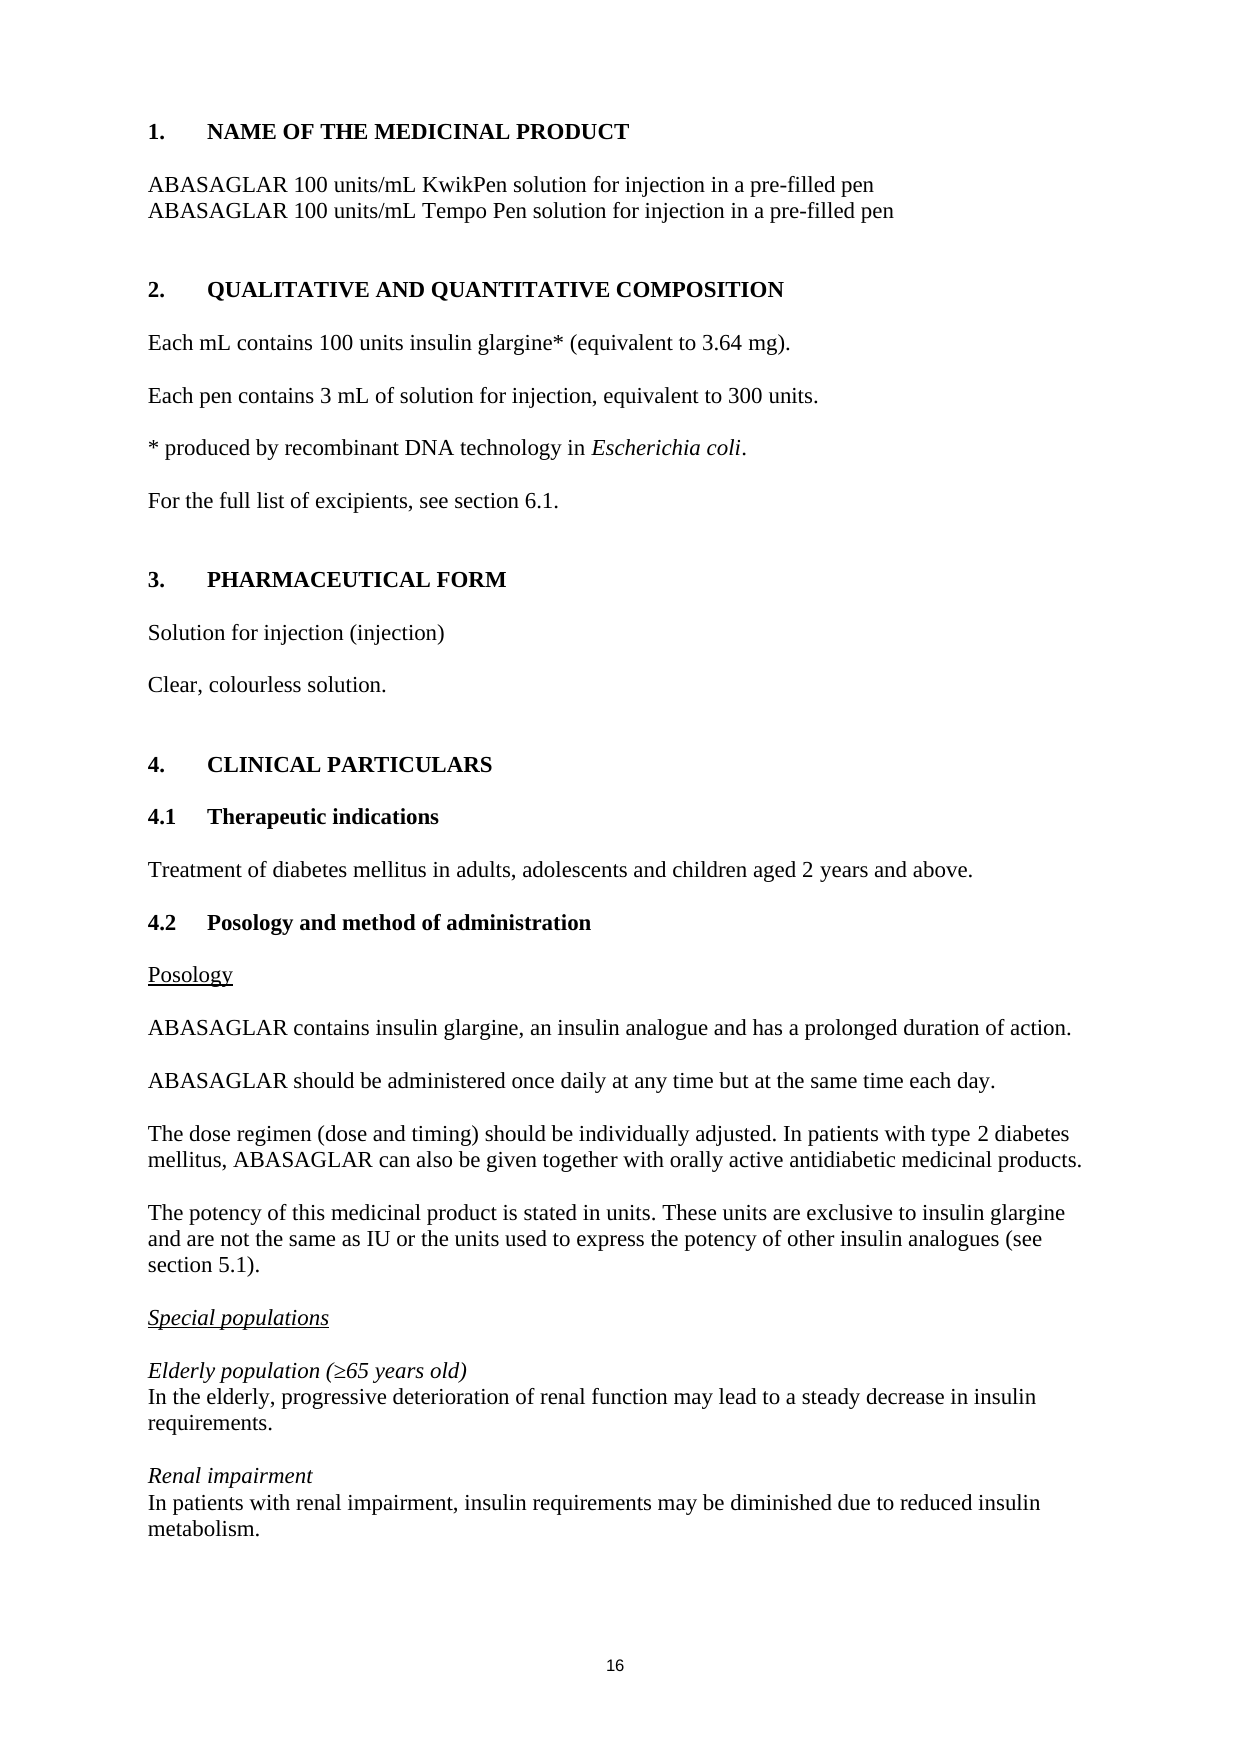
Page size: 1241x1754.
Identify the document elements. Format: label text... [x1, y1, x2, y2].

text Treatment of diabetes mellitus in adults, adolescents and children aged 2 years and above. [148, 856, 1092, 882]
text The dose regimen (dose and timing) should be individually adjusted. In patients with type 2 diabetes mellitus, ABASAGLAR can also be given together with orally active antidiabetic medicinal products. [148, 1119, 1092, 1172]
text 4.1 Therapeutic indications [148, 803, 1092, 830]
text Posology [148, 961, 1092, 988]
text Renal impairment [148, 1462, 1092, 1488]
text For the full list of excipients, see section 6.1. [148, 487, 1092, 513]
text Each mL contains 100 units insulin glargine* (equivalent to 3.64 mg). [148, 329, 1092, 355]
text 2. QUALITATIVE AND QUANTITATIVE COMPOSITION [148, 276, 1092, 303]
text 4.2 Posology and method of administration [148, 909, 1092, 935]
text ABASAGLAR should be administered once daily at any time but at the same time each day. [148, 1067, 1092, 1093]
text The potency of this medicinal product is stated in units. These units are exclusive to insulin glargine and are not the same as IU or the units used to express the potency of other insulin analogues (see section 5.1). [148, 1199, 1092, 1278]
text * produced by recombinant DNA technology in Escherichia coli. [148, 434, 1092, 461]
text Detailed information on this medicinal product is available on the website of the European Medicines Agency http://www.ema.europa.eu 1. NAME OF THE MEDICINAL PRODUCT [148, 118, 1092, 144]
text ABASAGLAR 100 units/mL KwikPen solution for injection in a pre-filled pen [148, 171, 1092, 197]
text ABASAGLAR contains insulin glargine, an insulin analogue and has a prolonged duration of action. [148, 1014, 1092, 1041]
text In the elderly, progressive deterioration of renal function may lead to a steady decrease in insulin requirements. [148, 1383, 1092, 1436]
text Solution for injection (injection) [148, 619, 1092, 645]
text Special populations [148, 1304, 1092, 1330]
text Each pen contains 3 mL of solution for injection, equivalent to 300 units. [148, 382, 1092, 408]
text ABASAGLAR 100 units/mL Tempo Pen solution for injection in a pre-filled pen [148, 197, 1092, 223]
text In patients with renal impairment, insulin requirements may be diminished due to reduced insulin metabolism. [148, 1488, 1092, 1541]
text Elderly population (≥65 years old) [148, 1357, 1092, 1383]
text 4. CLINICAL PARTICULARS [148, 751, 1092, 777]
text 3. PHARMACEUTICAL FORM [148, 566, 1092, 592]
text Clear, colourless solution. [148, 672, 1092, 698]
